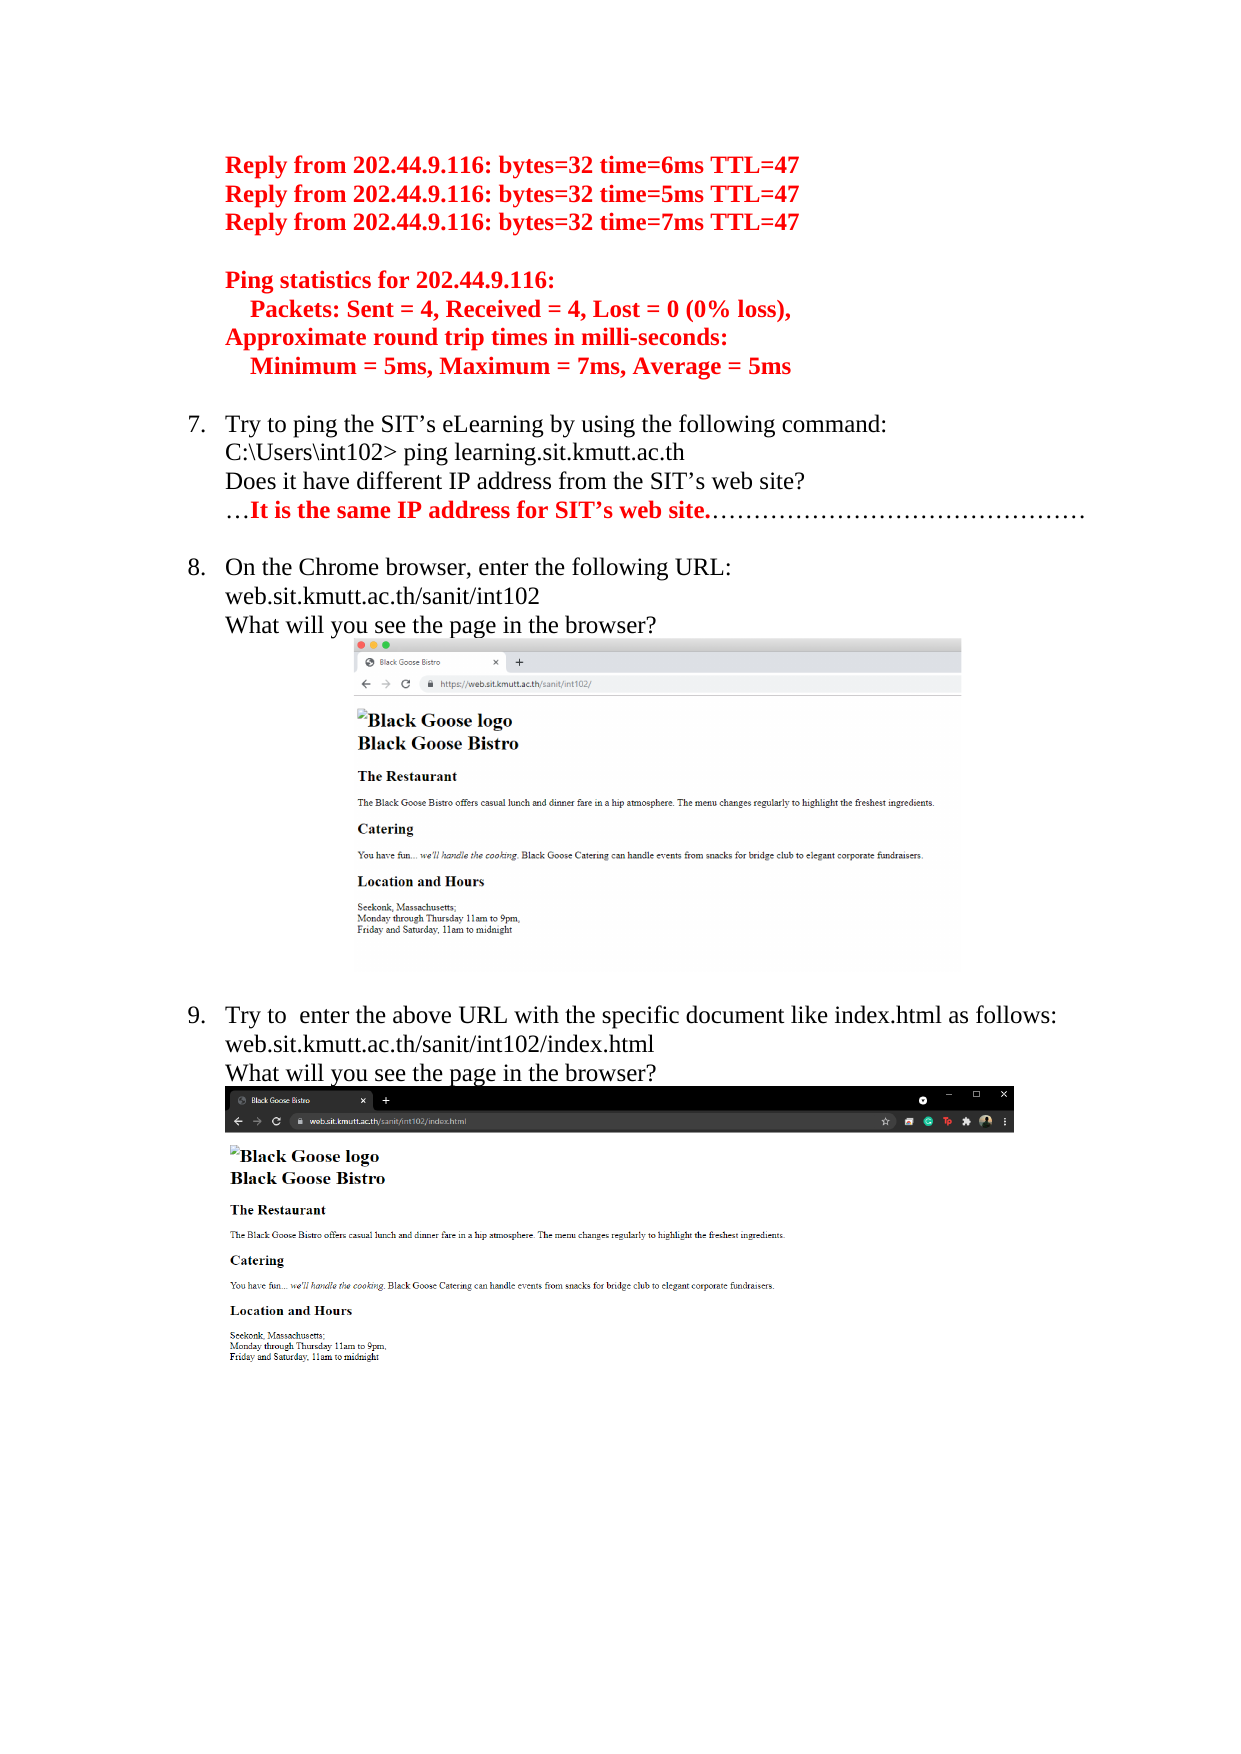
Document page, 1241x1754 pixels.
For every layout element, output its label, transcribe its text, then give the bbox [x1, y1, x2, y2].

text web.sit.kmutt.ac.th/sanit/int102 [225, 581, 1090, 610]
text C:\Users\int102> ping learning.sit.kmutt.ac.th [225, 437, 1090, 466]
text Minimum = 5ms, Maximum = 7ms, Average = 5ms [225, 351, 1090, 380]
text Reply from 202.44.9.116: bytes=32 time=6ms TTL=47 [225, 150, 1090, 179]
text Approximate round trip times in milli-seconds: [225, 322, 1090, 351]
picture [225, 1086, 1014, 1452]
text Reply from 202.44.9.116: bytes=32 time=7ms TTL=47 [225, 207, 1090, 236]
text …It is the same IP address for SIT’s web site.……………………………………… [225, 495, 1090, 524]
picture [353, 638, 962, 972]
text web.sit.kmutt.ac.th/sanit/int102/index.html [225, 1029, 1090, 1058]
list Try to ping the SIT’s eLearning by using the following command: [187, 409, 1090, 437]
list What will you see the page in the browser? [225, 1058, 1090, 1087]
text Does it have different IP address from the SIT’s web site? [225, 466, 1090, 495]
list Try to enter the above URL with the specific document like index.html as follows: [187, 1001, 1090, 1029]
list On the Chrome browser, enter the following URL: [187, 552, 1090, 581]
text Ping statistics for 202.44.9.116: [225, 265, 1090, 294]
text What will you see the page in the browser? [225, 610, 1090, 639]
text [225, 179, 1090, 207]
text Packets: Sent = 4, Received = 4, Lost = 0 (0% loss), [225, 294, 1090, 322]
